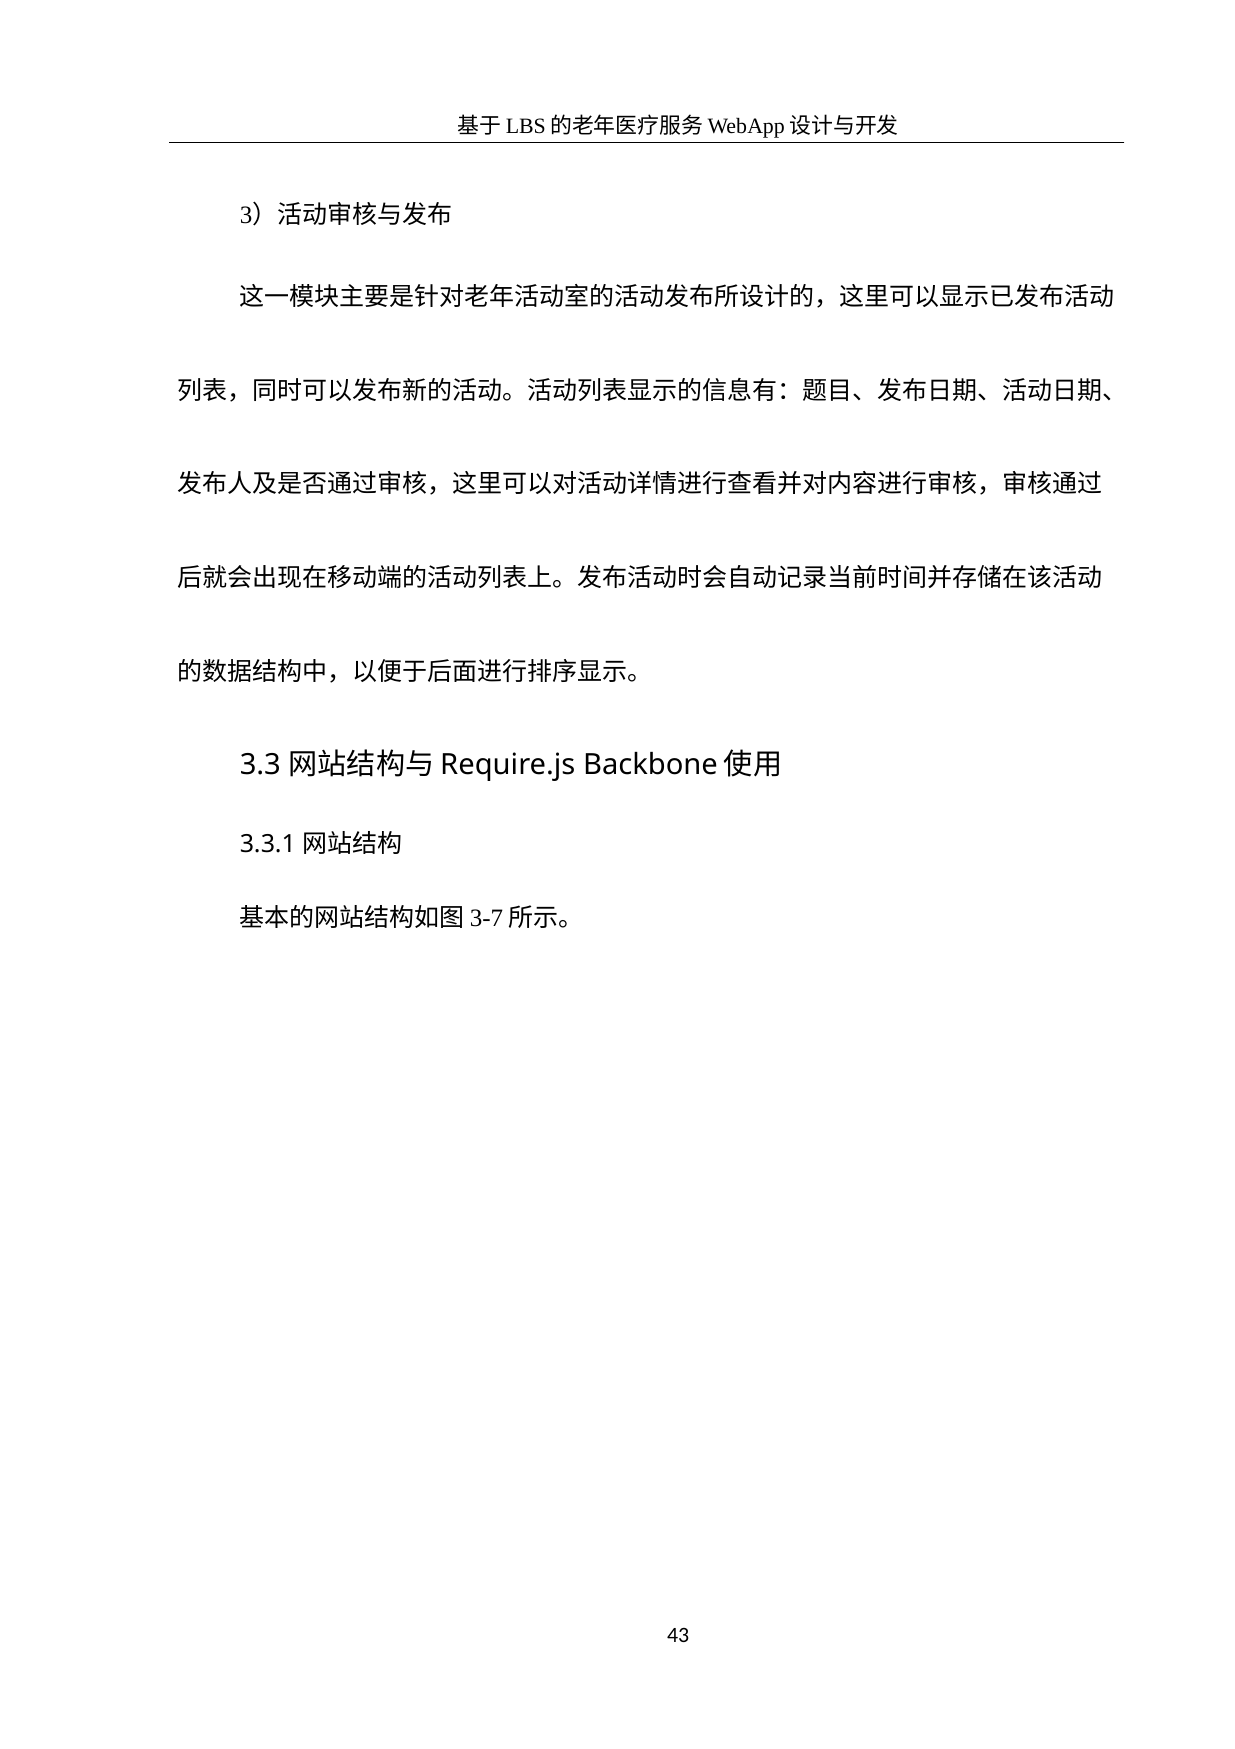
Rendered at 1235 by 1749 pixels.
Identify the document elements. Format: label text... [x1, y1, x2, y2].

subtitle 3.3.1 网站结构 [177, 807, 1116, 876]
text 基本的网站结构如图3-7所示。 [177, 881, 1116, 951]
text 这一模块主要是针对老年活动室的活动发布所设计的，这里可以显示已发布活动列表，同时可以发布新的活动。活动列表显示的信息有：题目、发布日期、活动日期、发布人及是否通过审核，这里可以对活动详情进行查看并对内容进行审核，审核通过后就会出现在移动端的活动列表上。发布活动时会自动记录当前时间并存储在该活动的数据结构中，以便于后面进行排序显示。 [177, 260, 1116, 704]
subtitle 3.3 网站结构与Require.js Backbone使用 [177, 727, 1116, 796]
text 3）活动审核与发布 [177, 178, 1116, 247]
